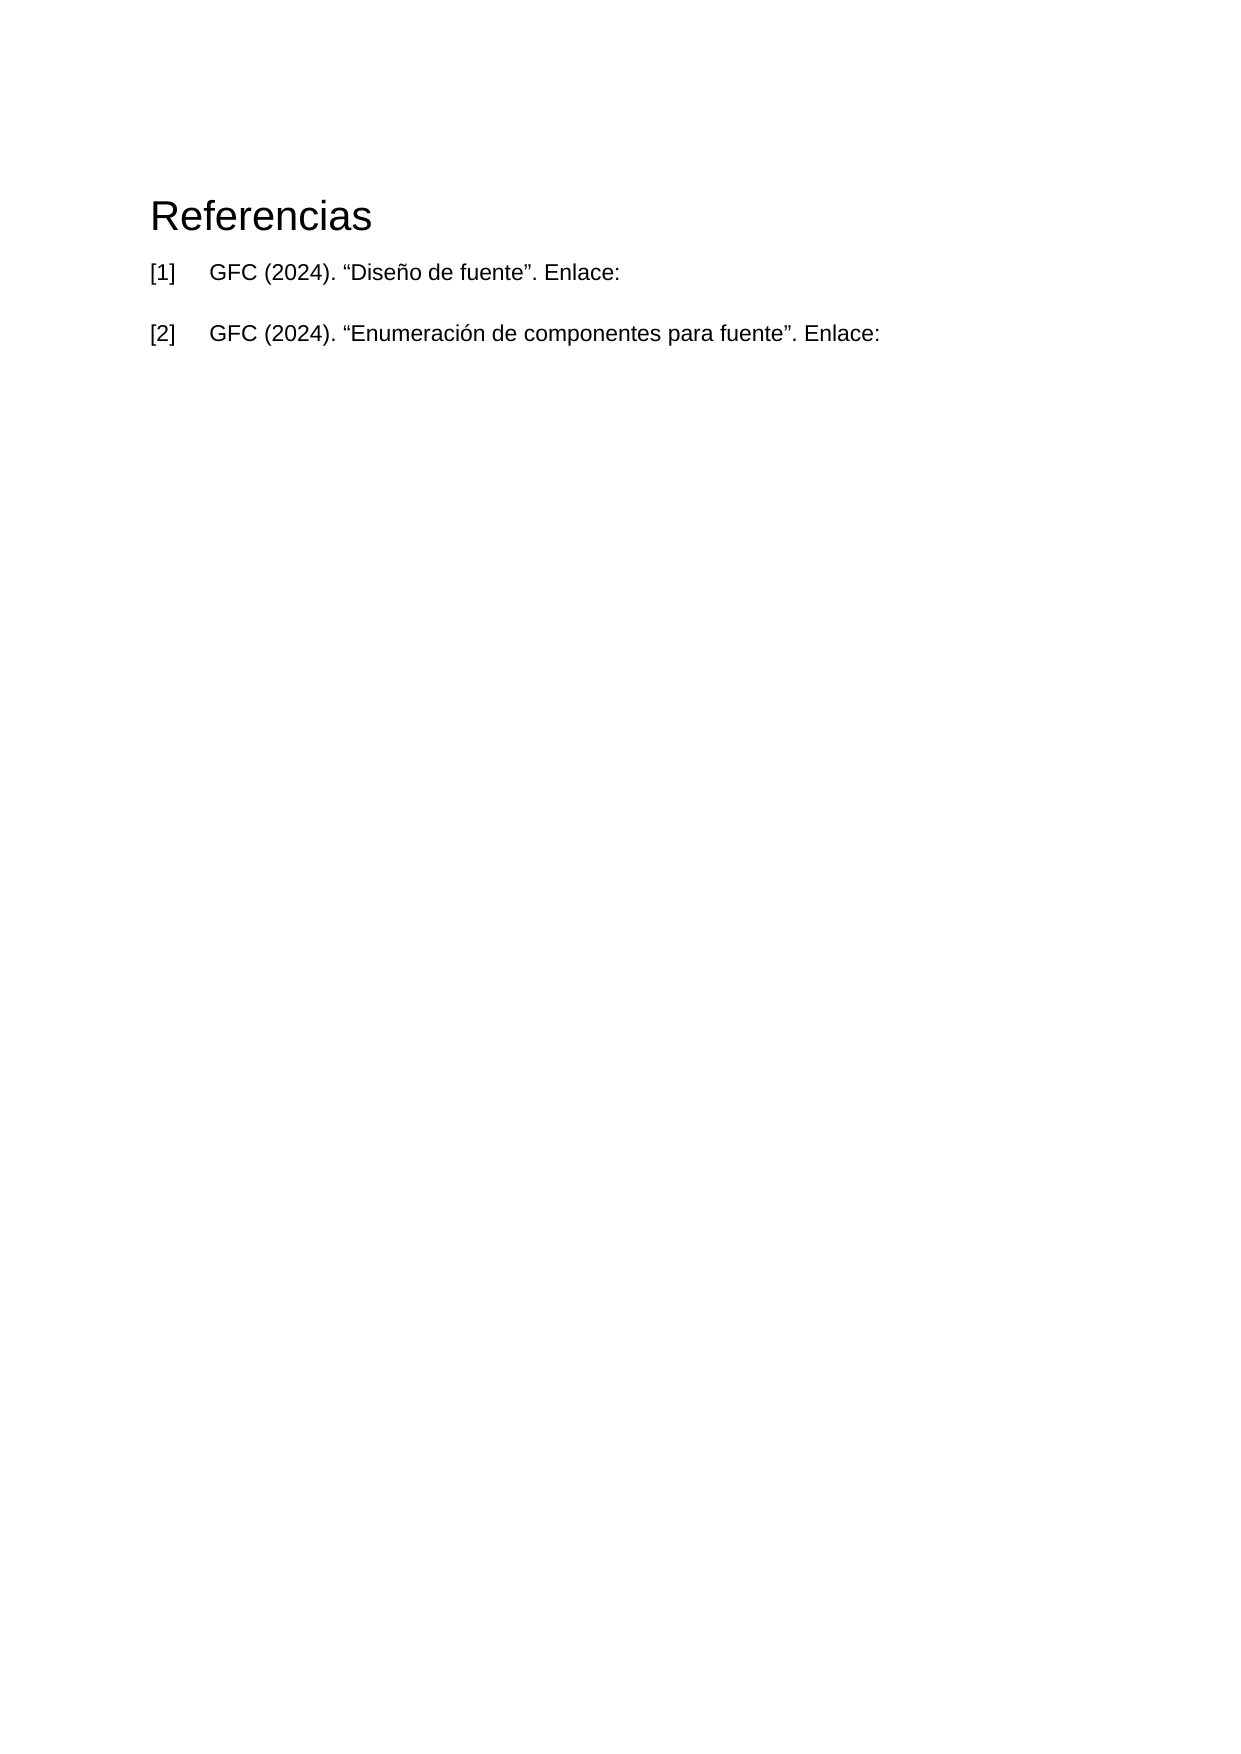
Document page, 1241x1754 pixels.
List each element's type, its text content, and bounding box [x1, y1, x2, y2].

text [1] GFC (2024). “Diseño de fuente”. Enlace: [150, 259, 1090, 286]
subtitle Referencias [150, 192, 1090, 239]
text [2] GFC (2024). “Enumeración de componentes para fuente”. Enlace: [150, 320, 1090, 346]
